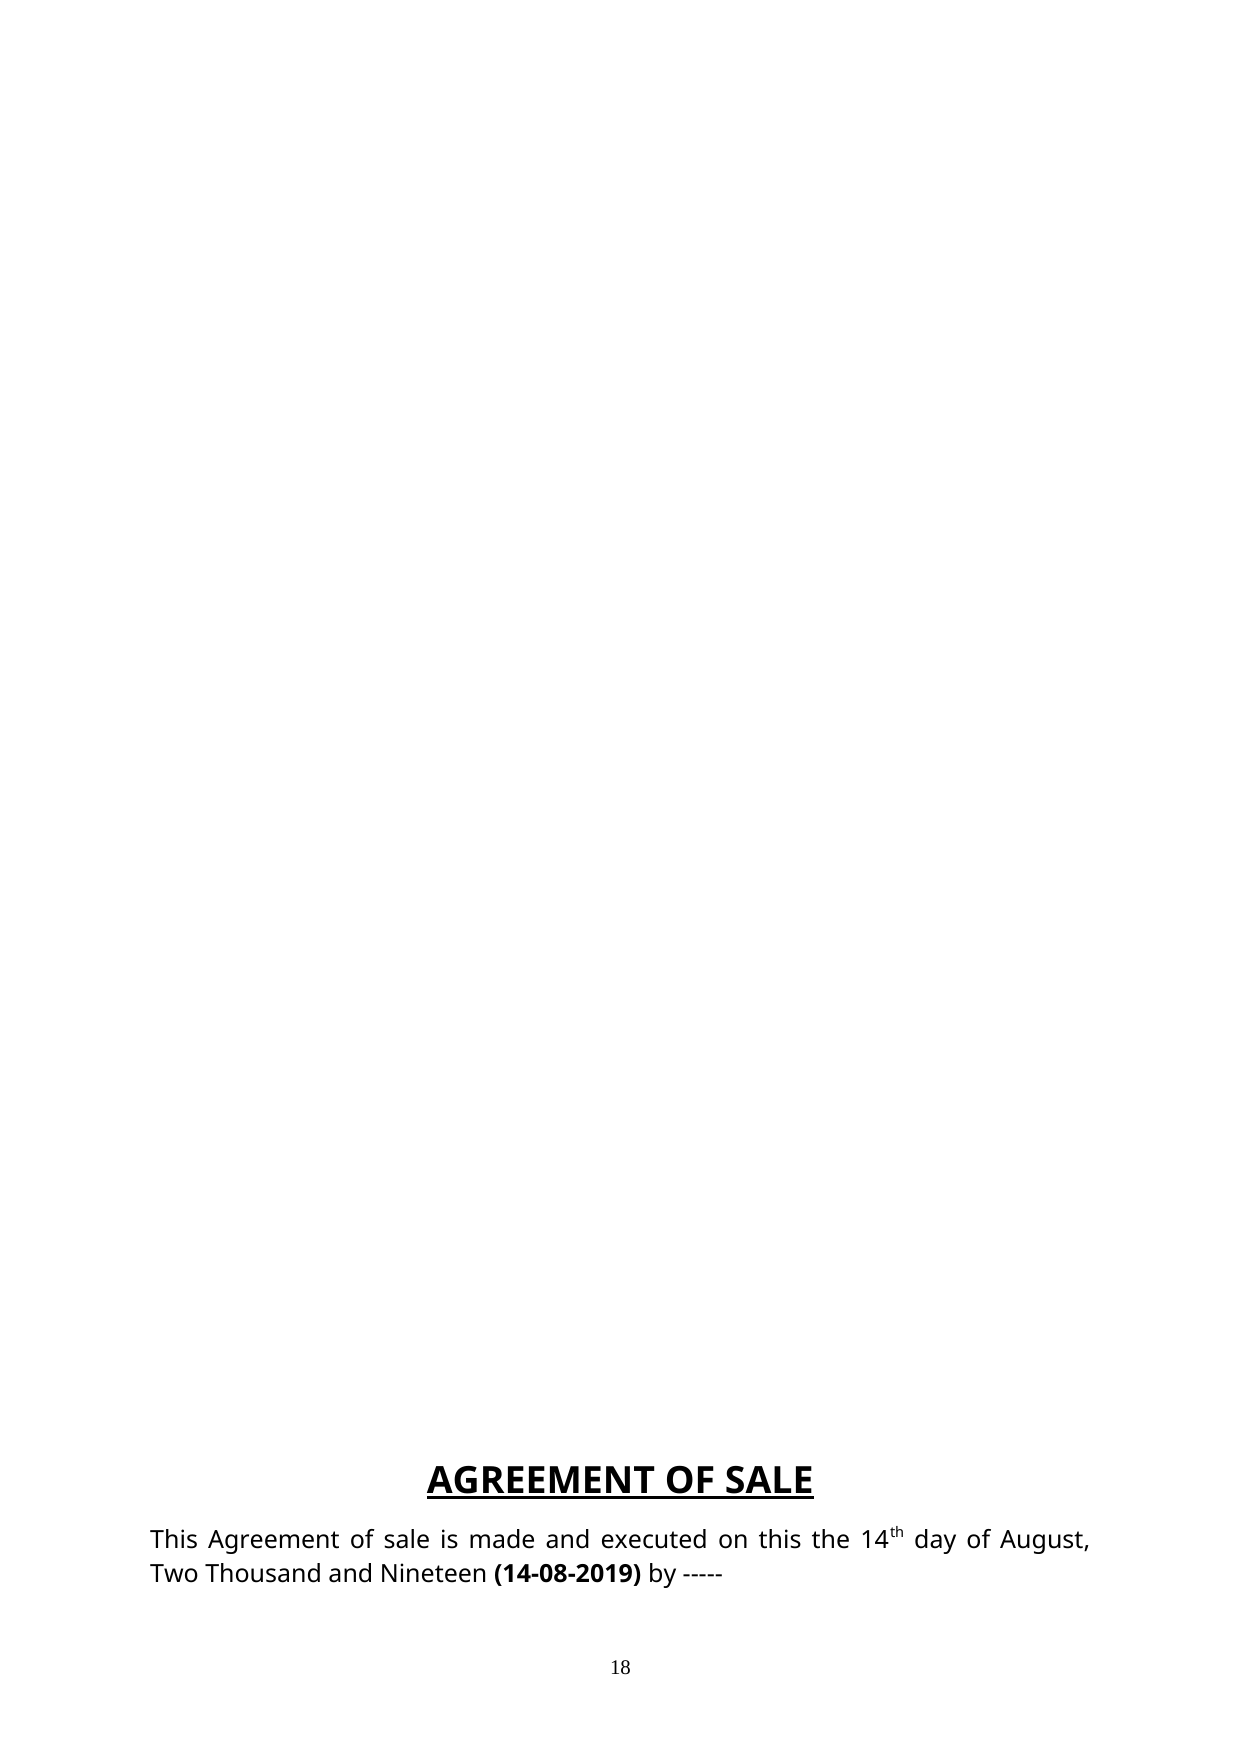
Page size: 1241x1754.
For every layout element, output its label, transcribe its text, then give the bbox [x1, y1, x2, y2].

title AGREEMENT OF SALE [150, 1453, 1090, 1504]
text This Agreement of sale is made and executed on this the 14th day of August, Two Thousand and Nineteen (14-08-2019) by ----- [150, 1521, 1090, 1589]
